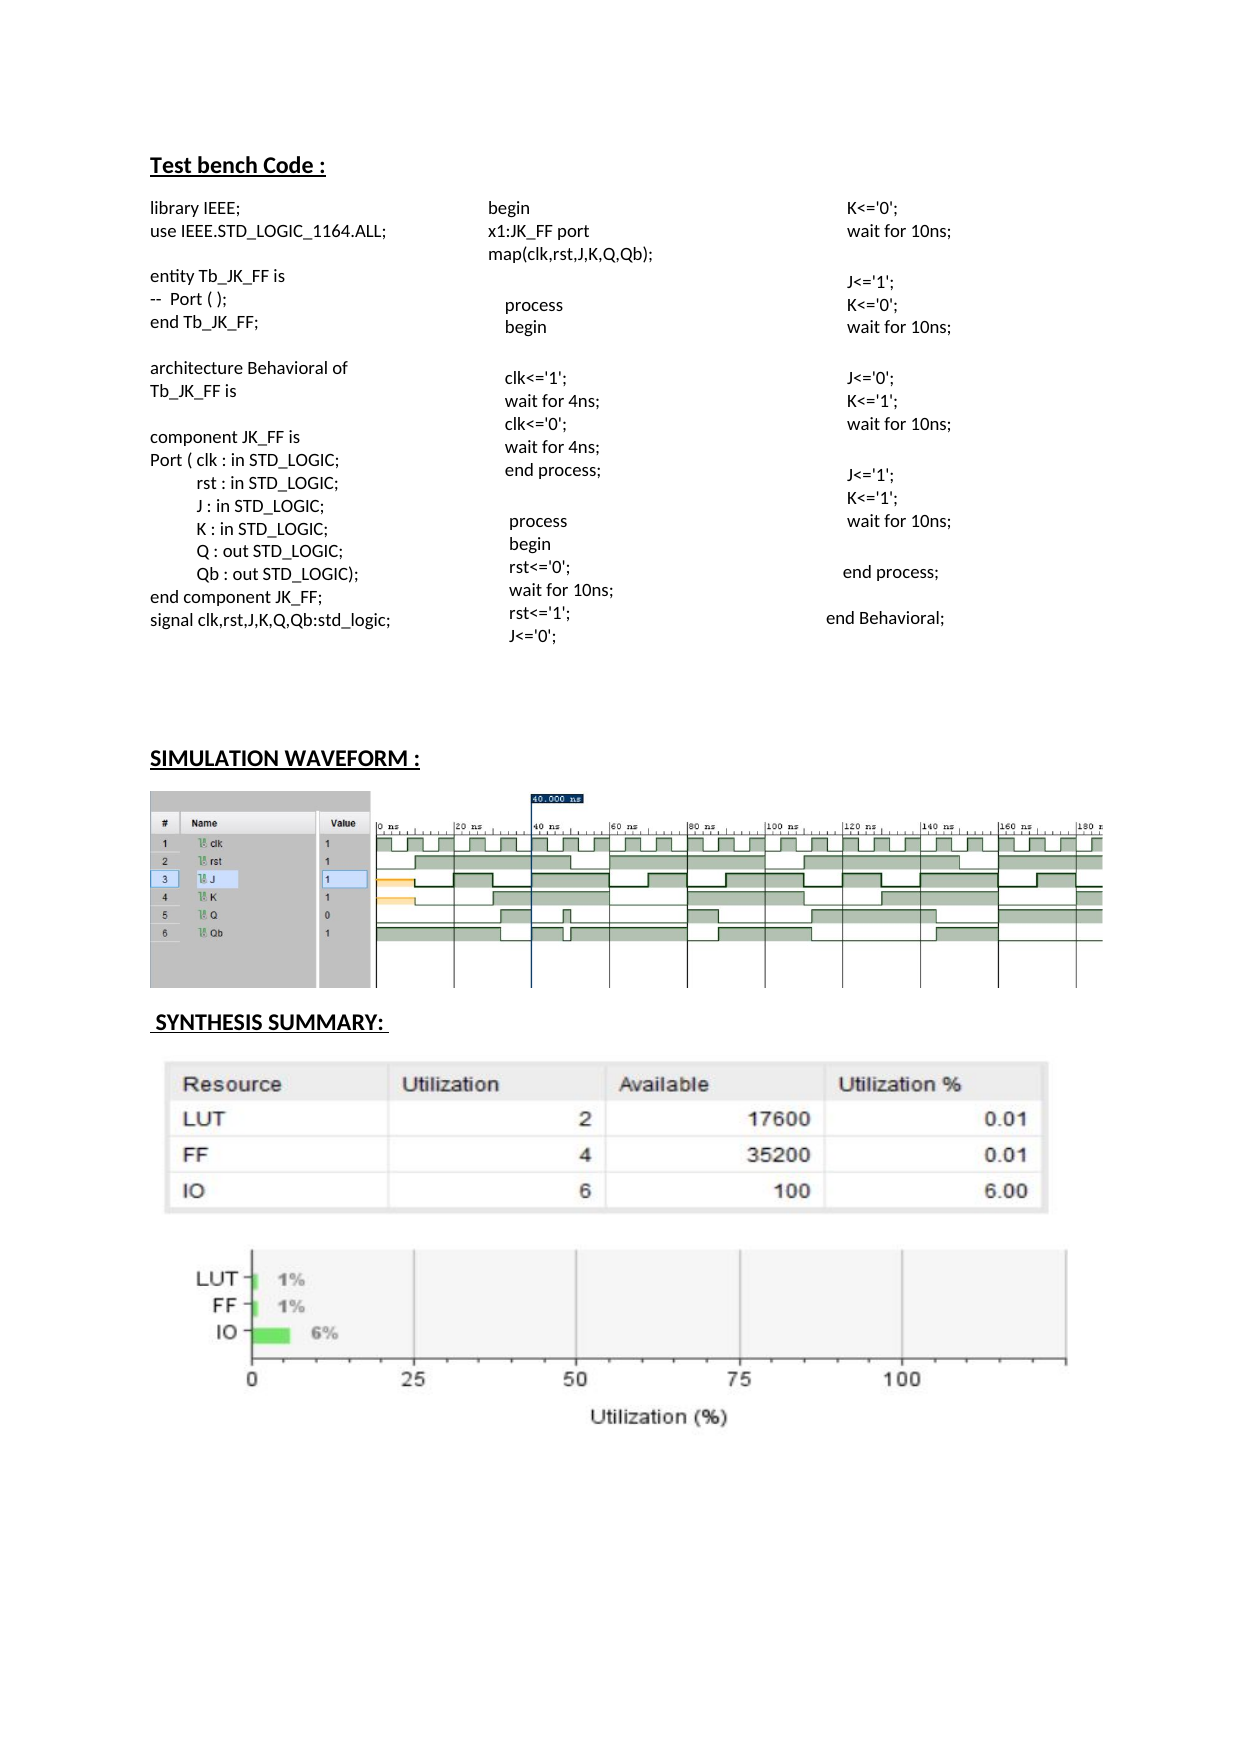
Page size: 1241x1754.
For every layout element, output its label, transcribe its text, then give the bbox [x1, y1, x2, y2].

text process [488, 509, 752, 532]
text entity Tb_JK_FF is [150, 265, 414, 288]
text SYNTHESIS SUMMARY: [150, 1007, 1090, 1036]
picture [150, 791, 1103, 988]
text use IEEE.STD_LOGIC_1164.ALL; [150, 219, 414, 242]
text J : in STD_LOGIC; [150, 494, 414, 517]
text J<='1'; [826, 463, 1090, 486]
text end Tb_JK_FF; [150, 311, 414, 333]
text Qb : out STD_LOGIC); [150, 563, 414, 586]
text end component JK_FF; [150, 586, 414, 608]
text rst<='0'; [488, 555, 752, 578]
text end Behavioral; [826, 606, 1090, 629]
text Port ( clk : in STD_LOGIC; [150, 448, 414, 471]
text wait for 4ns; [488, 389, 752, 412]
text -- Port ( ); [150, 288, 414, 311]
text architecture Behavioral of Tb_JK_FF is [150, 356, 414, 402]
text wait for 10ns; [826, 509, 1090, 532]
text K<='0'; [826, 293, 1090, 316]
text K<='1'; [826, 389, 1090, 412]
text K<='0'; [826, 196, 1090, 219]
text component JK_FF is [150, 425, 414, 448]
text wait for 10ns; [826, 219, 1090, 242]
text signal clk,rst,J,K,Q,Qb:std_logic; [150, 608, 414, 631]
text J<='0'; [826, 367, 1090, 389]
text J<='0'; [488, 624, 752, 647]
text SIMULATION WAVEFORM : [150, 743, 1090, 772]
text begin [488, 316, 752, 338]
picture [150, 1055, 1121, 1454]
text Test bench Code : [150, 150, 1090, 179]
text x1:JK_FF port map(clk,rst,J,K,Q,Qb); [488, 219, 752, 265]
text clk<='0'; [488, 412, 752, 435]
text begin [488, 532, 752, 555]
text wait for 4ns; [488, 435, 752, 458]
text wait for 10ns; [826, 316, 1090, 338]
text process [488, 293, 752, 316]
text wait for 10ns; [488, 578, 752, 601]
text end process; [488, 458, 752, 481]
text library IEEE; [150, 196, 414, 219]
text K : in STD_LOGIC; [150, 517, 414, 540]
text rst<='1'; [488, 601, 752, 624]
text K<='1'; [826, 486, 1090, 509]
text clk<='1'; [488, 367, 752, 389]
text begin [488, 196, 752, 219]
text rst : in STD_LOGIC; [150, 471, 414, 494]
text J<='1'; [826, 270, 1090, 293]
text end process; [826, 560, 1090, 583]
text wait for 10ns; [826, 412, 1090, 435]
text Q : out STD_LOGIC; [150, 540, 414, 563]
